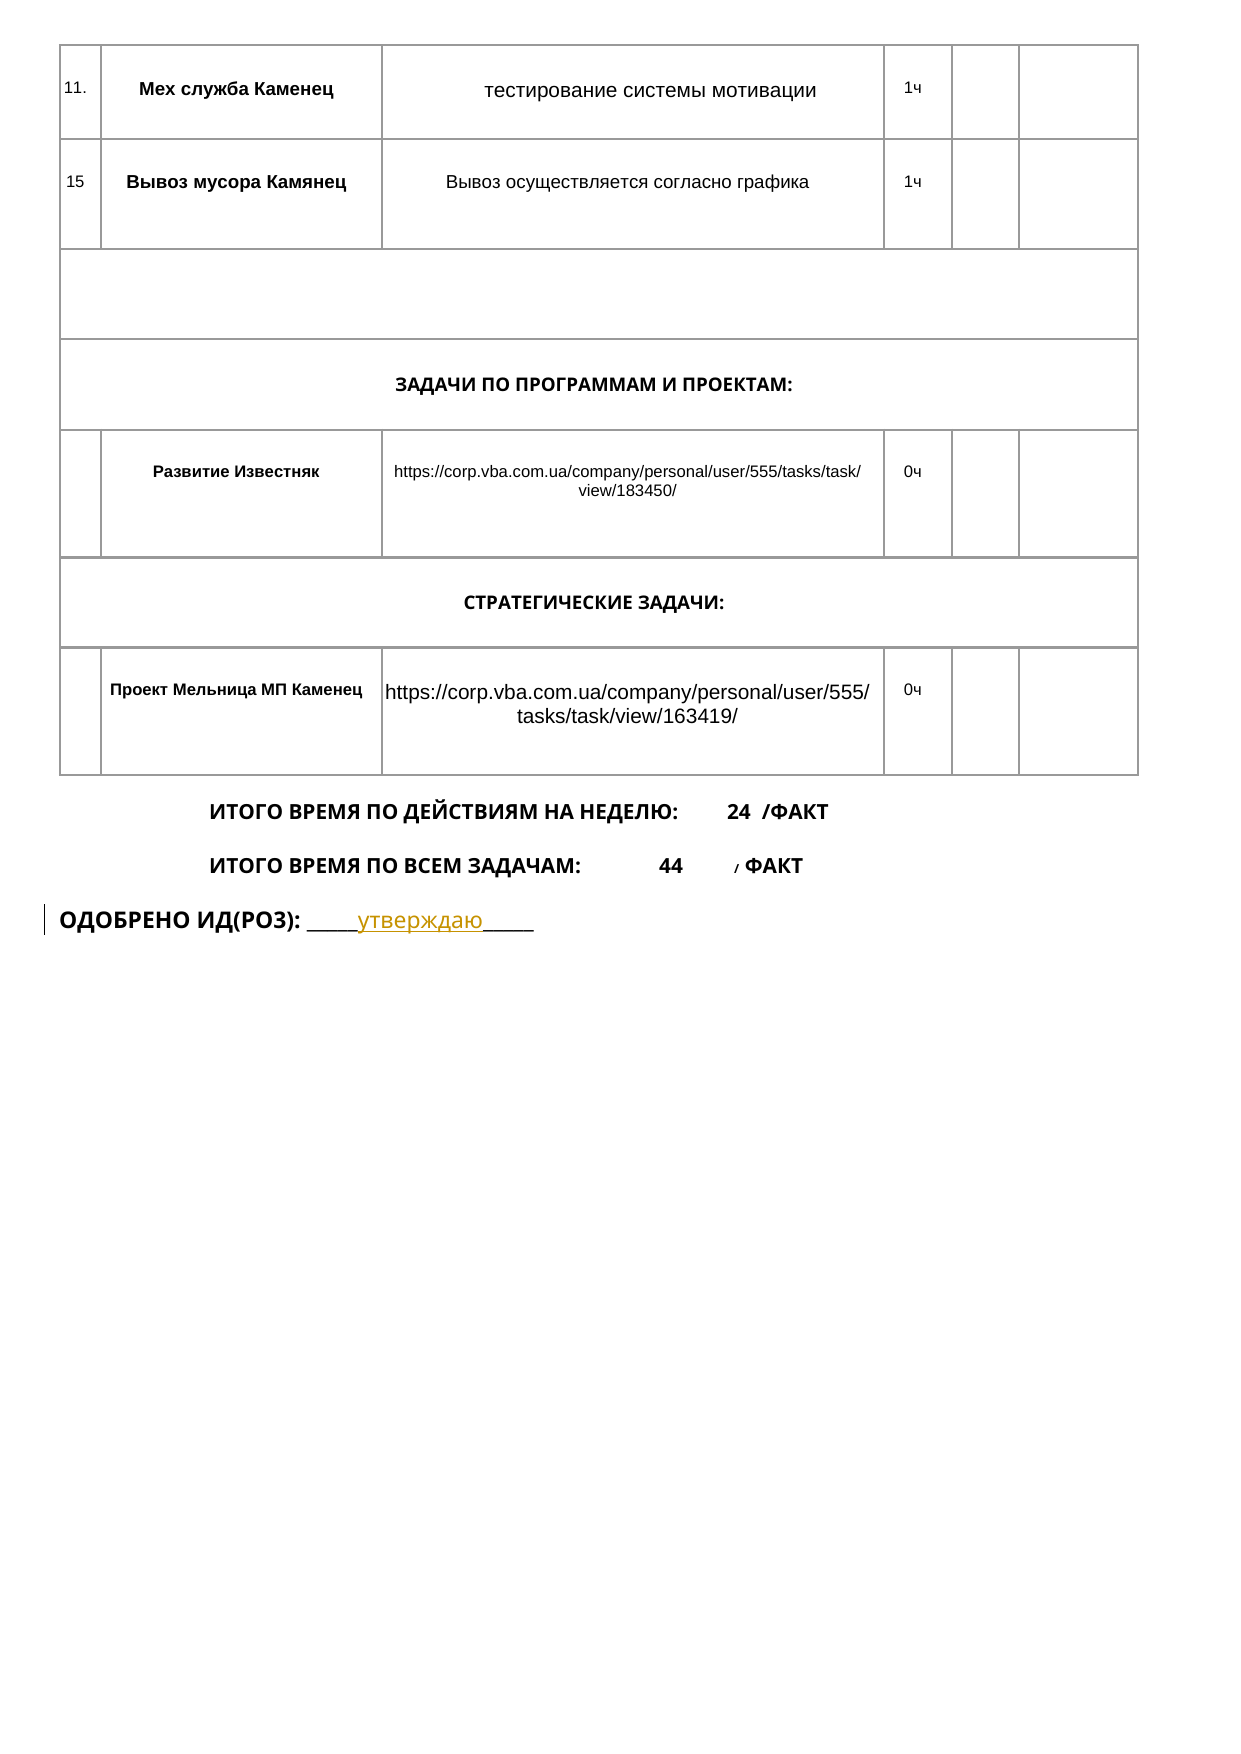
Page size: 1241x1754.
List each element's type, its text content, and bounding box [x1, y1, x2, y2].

table_cell СТРАТЕГИЧЕСКИЕ ЗАДАЧИ: [61, 559, 1137, 646]
text ИТОГО ВРЕМЯ ПО ВСЕМ ЗАДАЧАМ: 44 / ФАКТ [59, 851, 1196, 879]
table_cell Вывоз осуществляется согласно графика [383, 140, 883, 247]
text ОДОБРЕНО ИД(РО3): __________ [59, 904, 1196, 935]
table_cell 15 [61, 140, 100, 247]
table_cell [953, 46, 1018, 138]
table_cell ЗАДАЧИ ПО ПРОГРАММАМ И ПРОЕКТАМ: [61, 340, 1137, 428]
table_cell [953, 431, 1018, 556]
table_cell Проект Мельница МП Каменец [102, 649, 381, 774]
table_cell [61, 431, 100, 556]
table_cell 11. [61, 46, 100, 138]
table_cell Мех служба Каменец [102, 46, 381, 138]
table_cell Вывоз мусора Камянец [102, 140, 381, 247]
table_cell [953, 649, 1018, 774]
table_cell https://corp.vba.com.ua/company/personal/user/555/tasks/task/view/183450/ [383, 431, 883, 556]
table_cell [1020, 46, 1137, 138]
table_cell [61, 250, 1137, 338]
table_cell [1020, 649, 1137, 774]
table_cell [1020, 140, 1137, 247]
table_cell 1ч [885, 140, 951, 247]
table_cell [61, 649, 100, 774]
table_cell 0ч [885, 431, 951, 556]
table_cell [1020, 431, 1137, 556]
table_cell Развитие Известняк [102, 431, 381, 556]
table_cell 0ч [885, 649, 951, 774]
table_cell [953, 140, 1018, 247]
text ИТОГО ВРЕМЯ ПО ДЕЙСТВИЯМ НА НЕДЕЛЮ: 24 /ФАКТ [59, 797, 1196, 826]
table_cell https://corp.vba.com.ua/company/personal/user/555/tasks/task/view/163419/ [383, 649, 883, 774]
table_cell 1ч [885, 46, 951, 138]
table_cell тестирование системы мотивации [383, 46, 883, 138]
